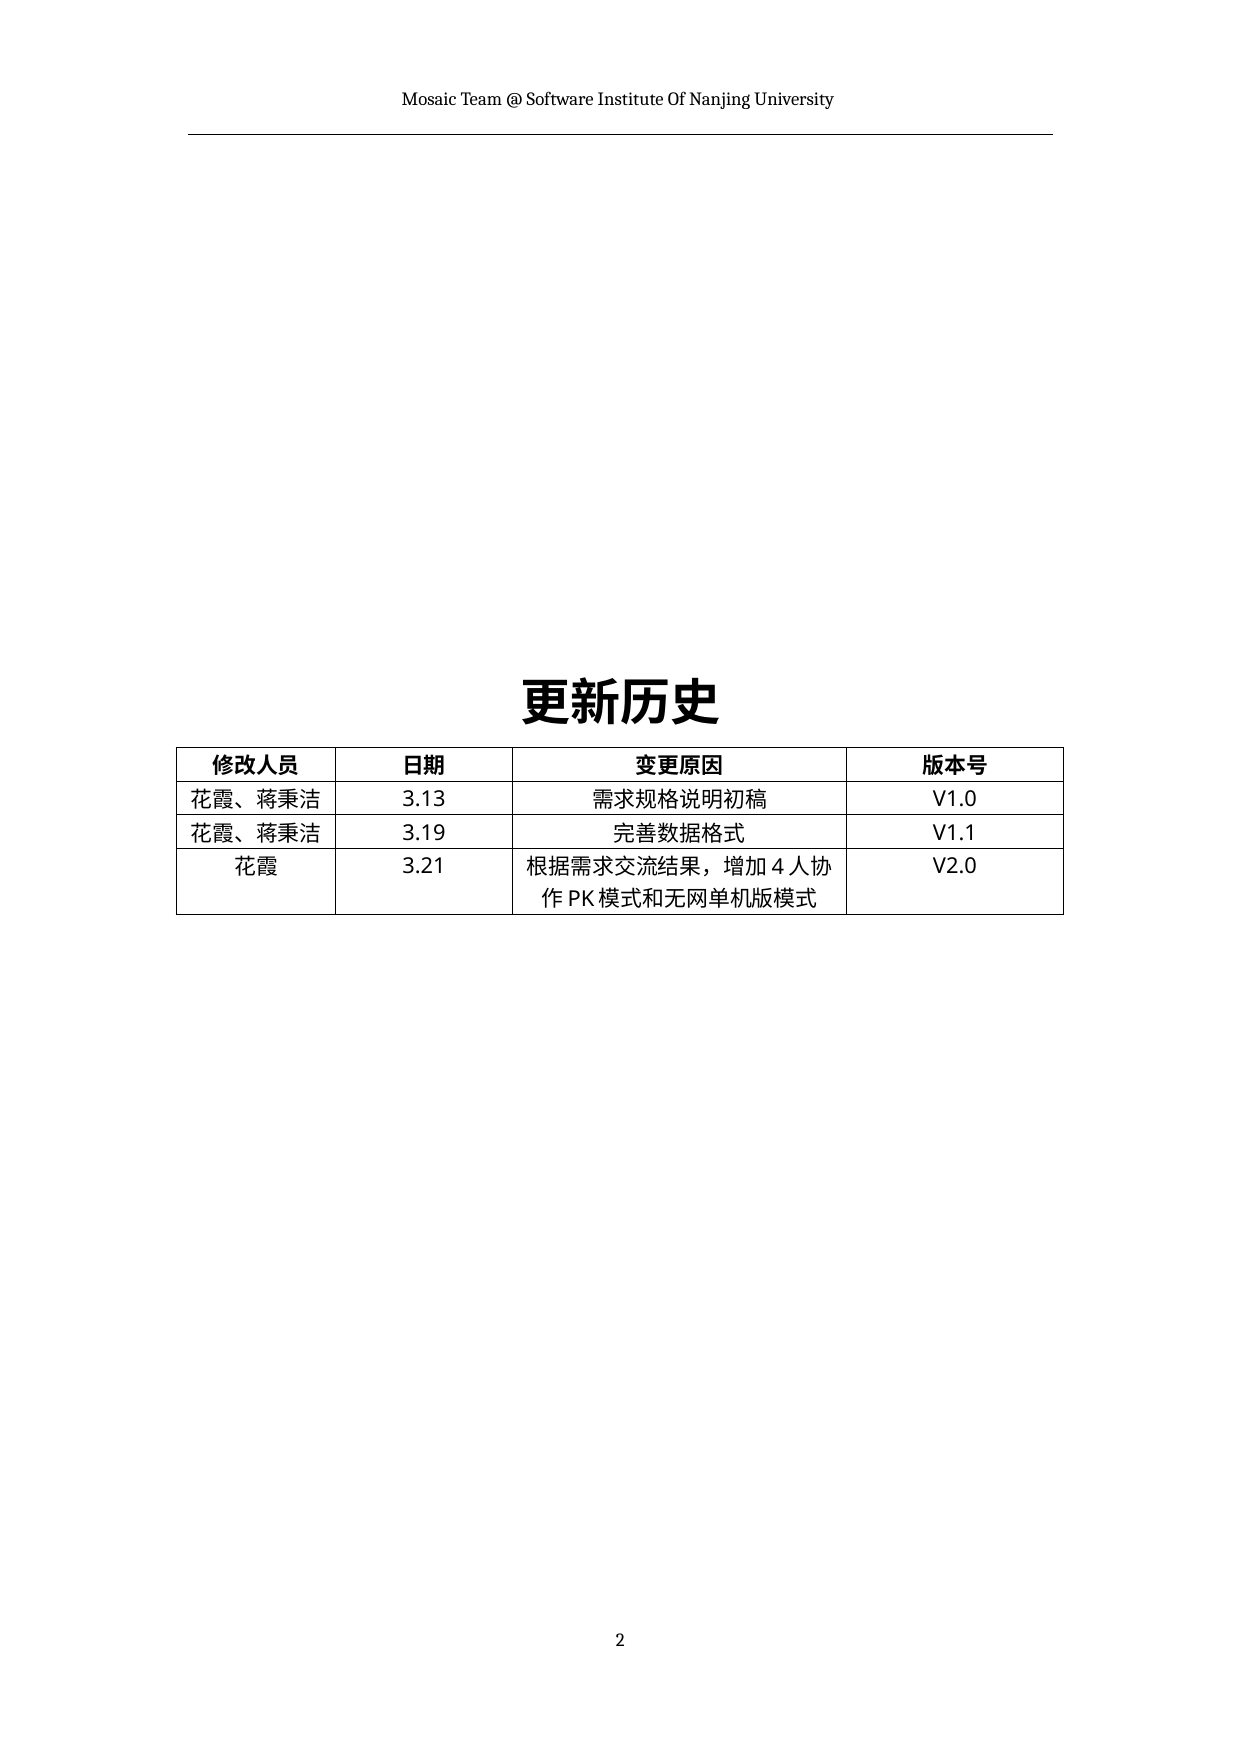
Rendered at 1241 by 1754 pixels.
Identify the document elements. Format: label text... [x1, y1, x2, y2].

table_cell 花霞、蒋秉洁 [177, 782, 335, 814]
table_cell 3.13 [336, 782, 512, 814]
table_header 修改人员 [177, 748, 335, 781]
table_cell V2.0 [847, 849, 1063, 914]
table_cell 花霞、蒋秉洁 [177, 815, 335, 848]
table_cell 3.21 [336, 849, 512, 914]
table_cell 花霞 [177, 849, 335, 914]
text 更新历史 [187, 649, 1053, 747]
table_header 变更原因 [513, 748, 846, 781]
table_cell 完善数据格式 [513, 815, 846, 848]
table_cell V1.0 [847, 782, 1063, 814]
table_cell 3.19 [336, 815, 512, 848]
table_cell 根据需求交流结果，增加4人协作PK模式和无网单机版模式 [513, 849, 846, 914]
table_header 日期 [336, 748, 512, 781]
table_header 版本号 [847, 748, 1063, 781]
table_cell 需求规格说明初稿 [513, 782, 846, 814]
table_cell V1.1 [847, 815, 1063, 848]
